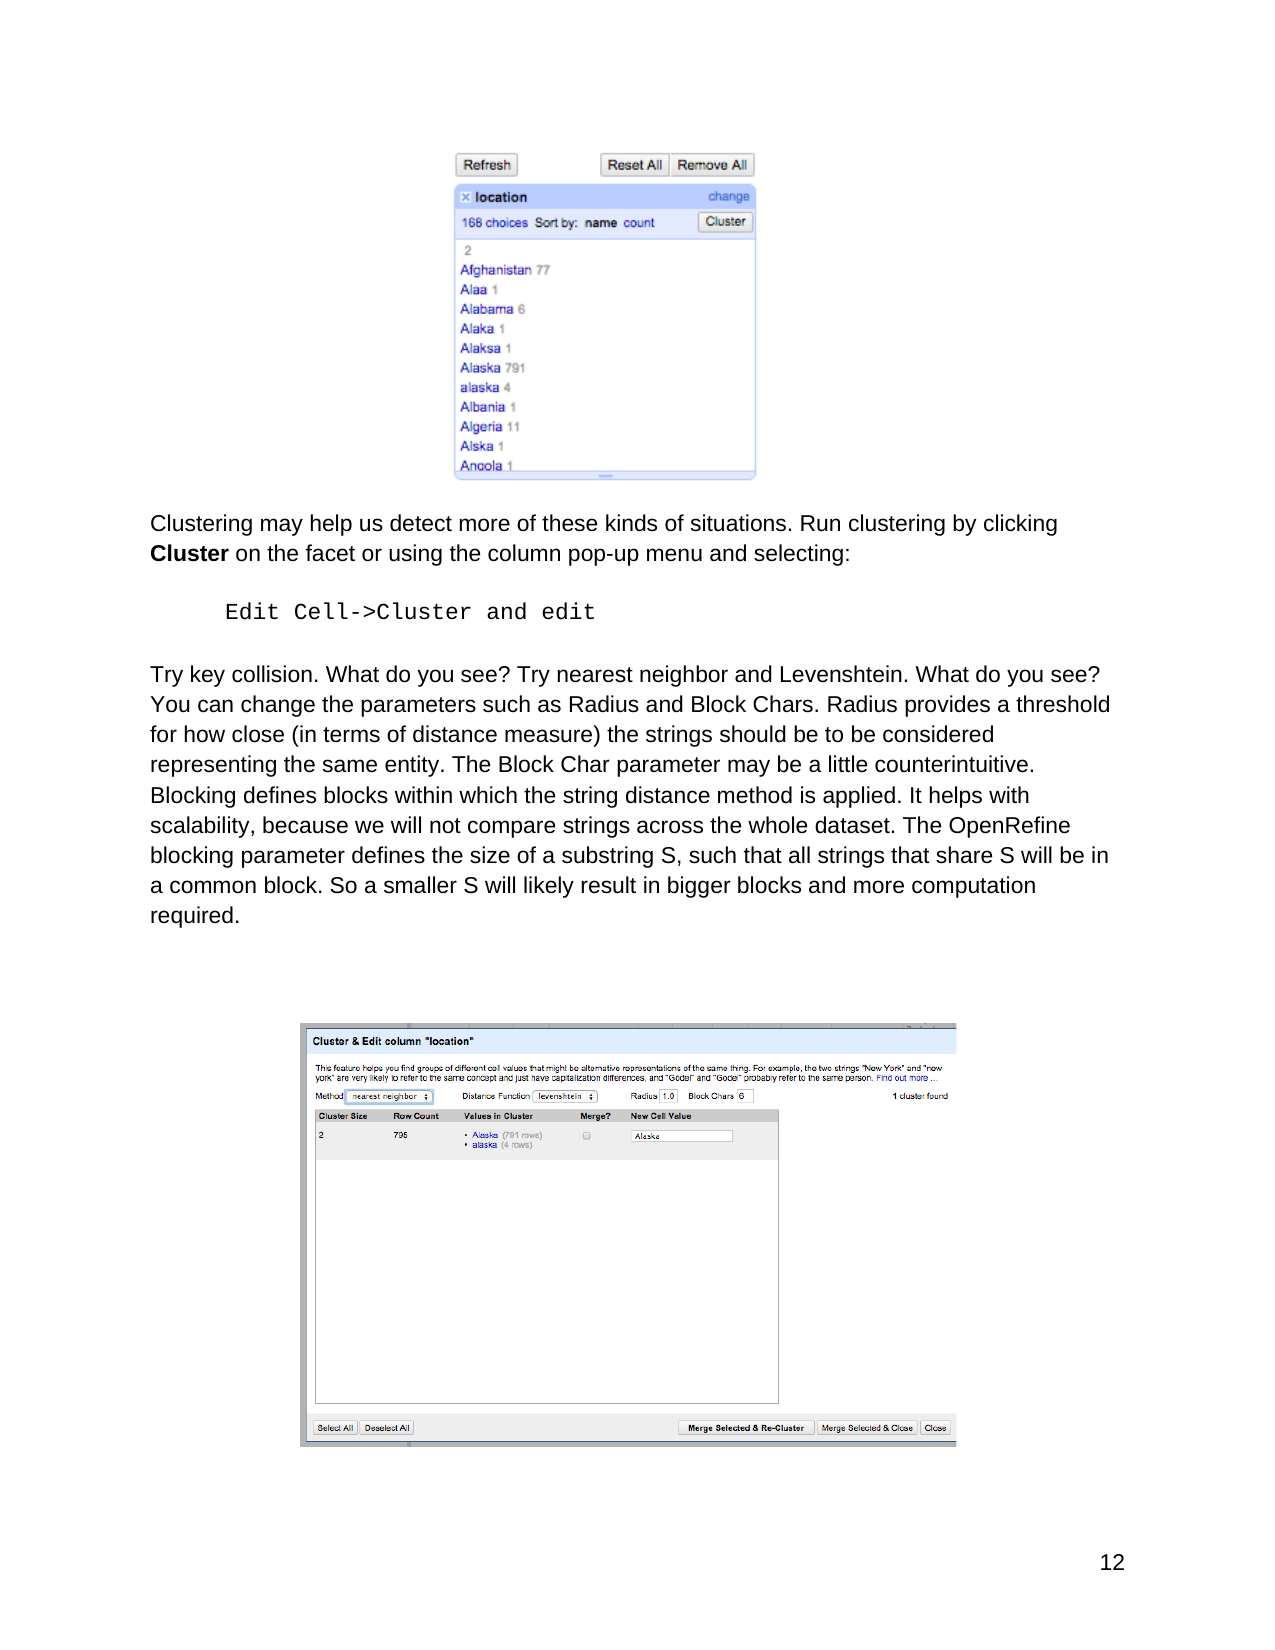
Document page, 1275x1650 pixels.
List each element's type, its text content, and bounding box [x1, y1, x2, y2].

text Try key collision. What do you see? Try nearest neighbor and Levenshtein. What do you see? You can change the parameters such as Radius and Block Chars. Radius provides a threshold for how close (in terms of distance measure) the strings should be to be considered representing the same entity. The Block Char parameter may be a little counterintuitive. Blocking defines blocks within which the string distance method is applied. It helps with scalability, because we will not compare strings across the whole dataset. The OpenRefine blocking parameter defines the size of a substring S, such that all strings that share S will be in a common block. So a smaller S will likely result in bigger blocks and more computation required. [150, 661, 1125, 929]
picture [450, 150, 762, 507]
picture [300, 1023, 957, 1447]
text Clustering may help us detect more of these kinds of situations. Run clustering by clicking Cluster on the facet or using the column pop-up menu and selecting: [150, 510, 1125, 567]
text Edit Cell->Cluster and edit [150, 601, 1125, 627]
